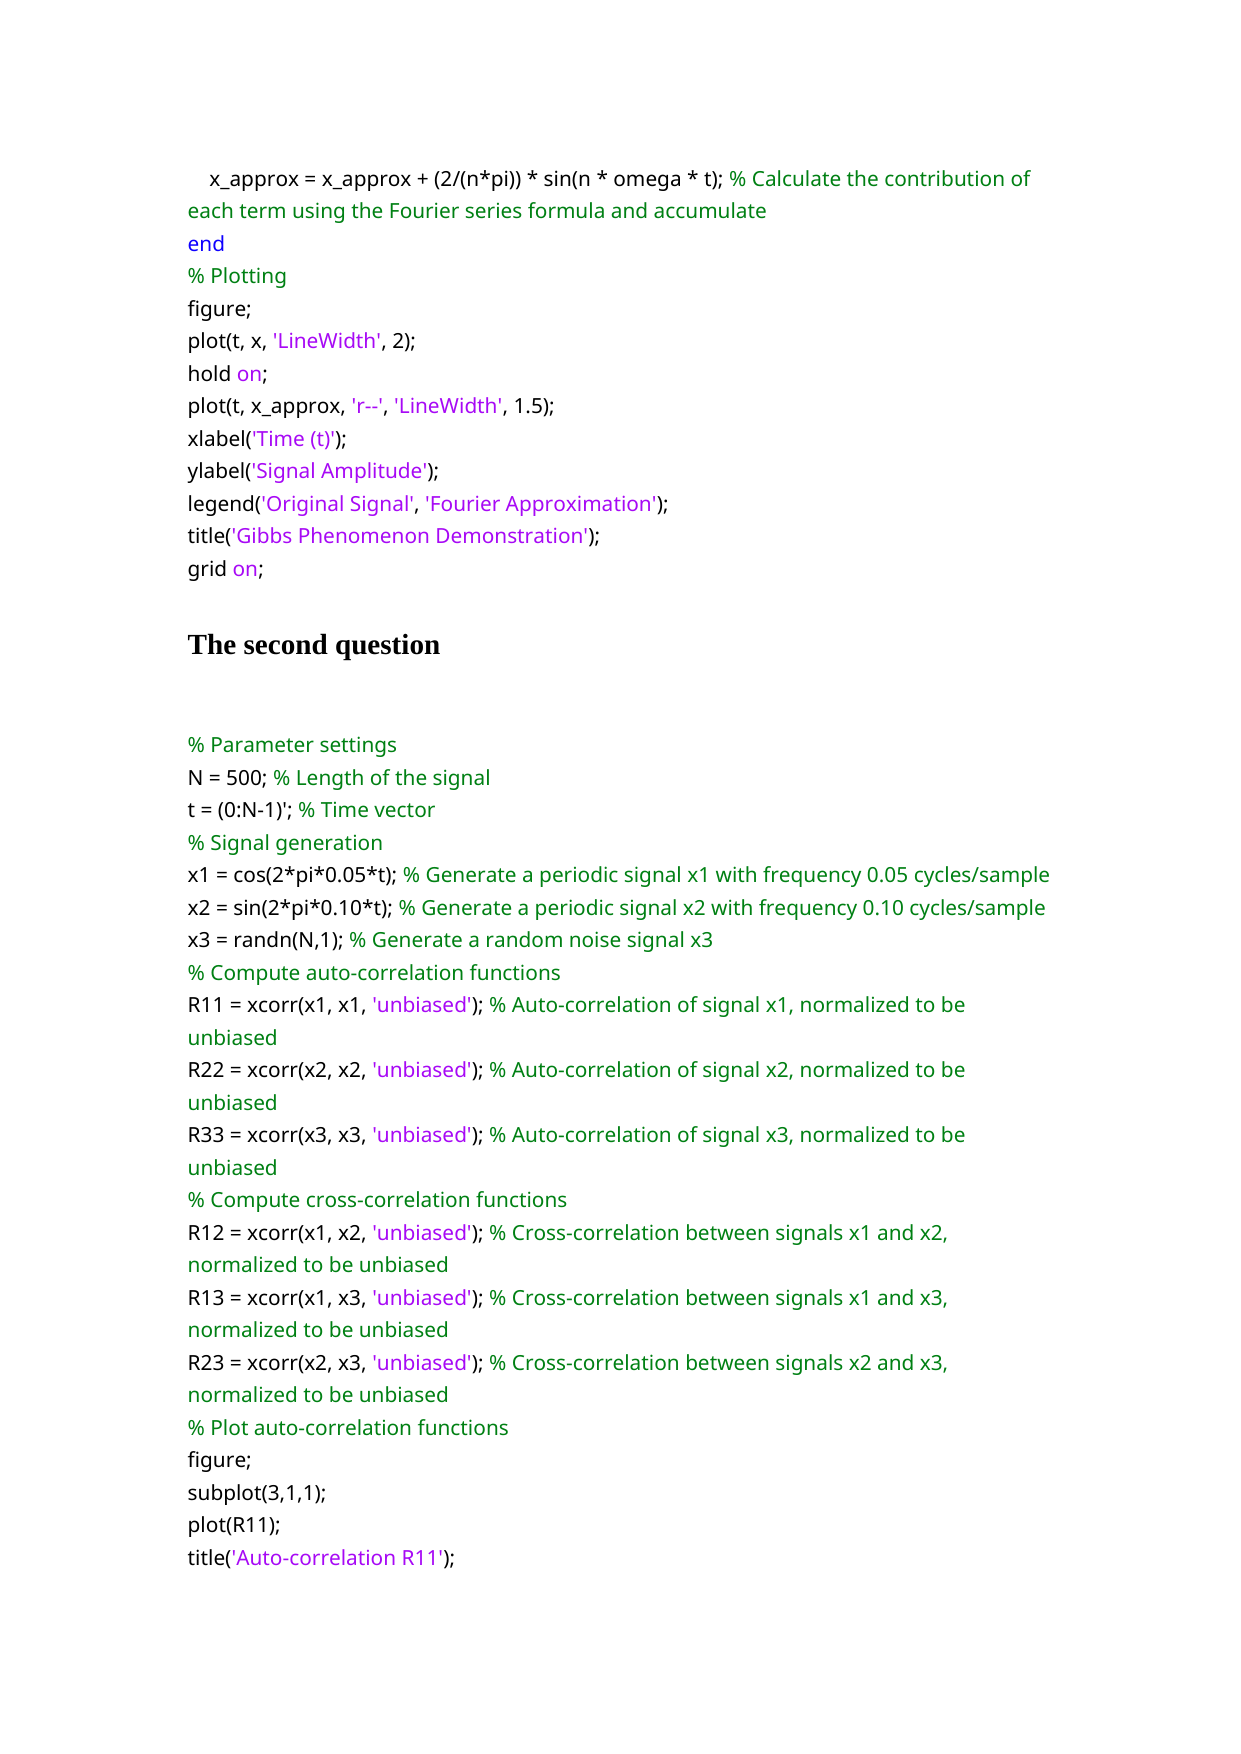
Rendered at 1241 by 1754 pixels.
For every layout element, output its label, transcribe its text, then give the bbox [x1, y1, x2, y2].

text t = (0:N-1)'; % Time vector [187, 793, 1053, 826]
text title('Gibbs Phenomenon Demonstration'); [187, 519, 1053, 552]
text R13 = xcorr(x1, x3, 'unbiased'); % Cross-correlation between signals x1 and x3, normalized to be unbiased [187, 1281, 1053, 1346]
text legend('Original Signal', 'Fourier Approximation'); [187, 487, 1053, 519]
text % Compute auto-correlation functions [187, 956, 1053, 988]
text figure; [187, 1443, 1053, 1476]
text plot(t, x_approx, 'r--', 'LineWidth', 1.5); [187, 389, 1053, 422]
text R12 = xcorr(x1, x2, 'unbiased'); % Cross-correlation between signals x1 and x2, normalized to be unbiased [187, 1216, 1053, 1281]
text % Parameter settings [187, 728, 1053, 761]
text ylabel('Signal Amplitude'); [187, 454, 1053, 487]
text subplot(3,1,1); [187, 1476, 1053, 1508]
text % Plotting [187, 259, 1053, 292]
text x_approx = x_approx + (2/(n*pi)) * sin(n * omega * t); % Calculate the contribution of each term using the Fourier series formula and accumulate [187, 162, 1053, 227]
text R33 = xcorr(x3, x3, 'unbiased'); % Auto-correlation of signal x3, normalized to be unbiased [187, 1118, 1053, 1183]
text x3 = randn(N,1); % Generate a random noise signal x3 [187, 923, 1053, 956]
text end [187, 227, 1053, 259]
text x2 = sin(2*pi*0.10*t); % Generate a periodic signal x2 with frequency 0.10 cycles/sample [187, 891, 1053, 923]
text N = 500; % Length of the signal [187, 761, 1053, 793]
text xlabel('Time (t)'); [187, 422, 1053, 454]
text figure; [187, 292, 1053, 324]
text grid on; [187, 552, 1053, 584]
text R22 = xcorr(x2, x2, 'unbiased'); % Auto-correlation of signal x2, normalized to be unbiased [187, 1053, 1053, 1118]
text plot(t, x, 'LineWidth', 2); [187, 324, 1053, 357]
text R23 = xcorr(x2, x3, 'unbiased'); % Cross-correlation between signals x2 and x3, normalized to be unbiased [187, 1346, 1053, 1411]
text R11 = xcorr(x1, x1, 'unbiased'); % Auto-correlation of signal x1, normalized to be unbiased [187, 988, 1053, 1053]
text plot(R11); [187, 1508, 1053, 1541]
text x1 = cos(2*pi*0.05*t); % Generate a periodic signal x1 with frequency 0.05 cycles/sample [187, 858, 1053, 891]
subtitle The second question [187, 612, 1053, 677]
text % Plot auto-correlation functions [187, 1411, 1053, 1443]
text % Signal generation [187, 826, 1053, 858]
text hold on; [187, 357, 1053, 389]
text % Compute cross-correlation functions [187, 1183, 1053, 1216]
text title('Auto-correlation R11'); [187, 1541, 1053, 1573]
